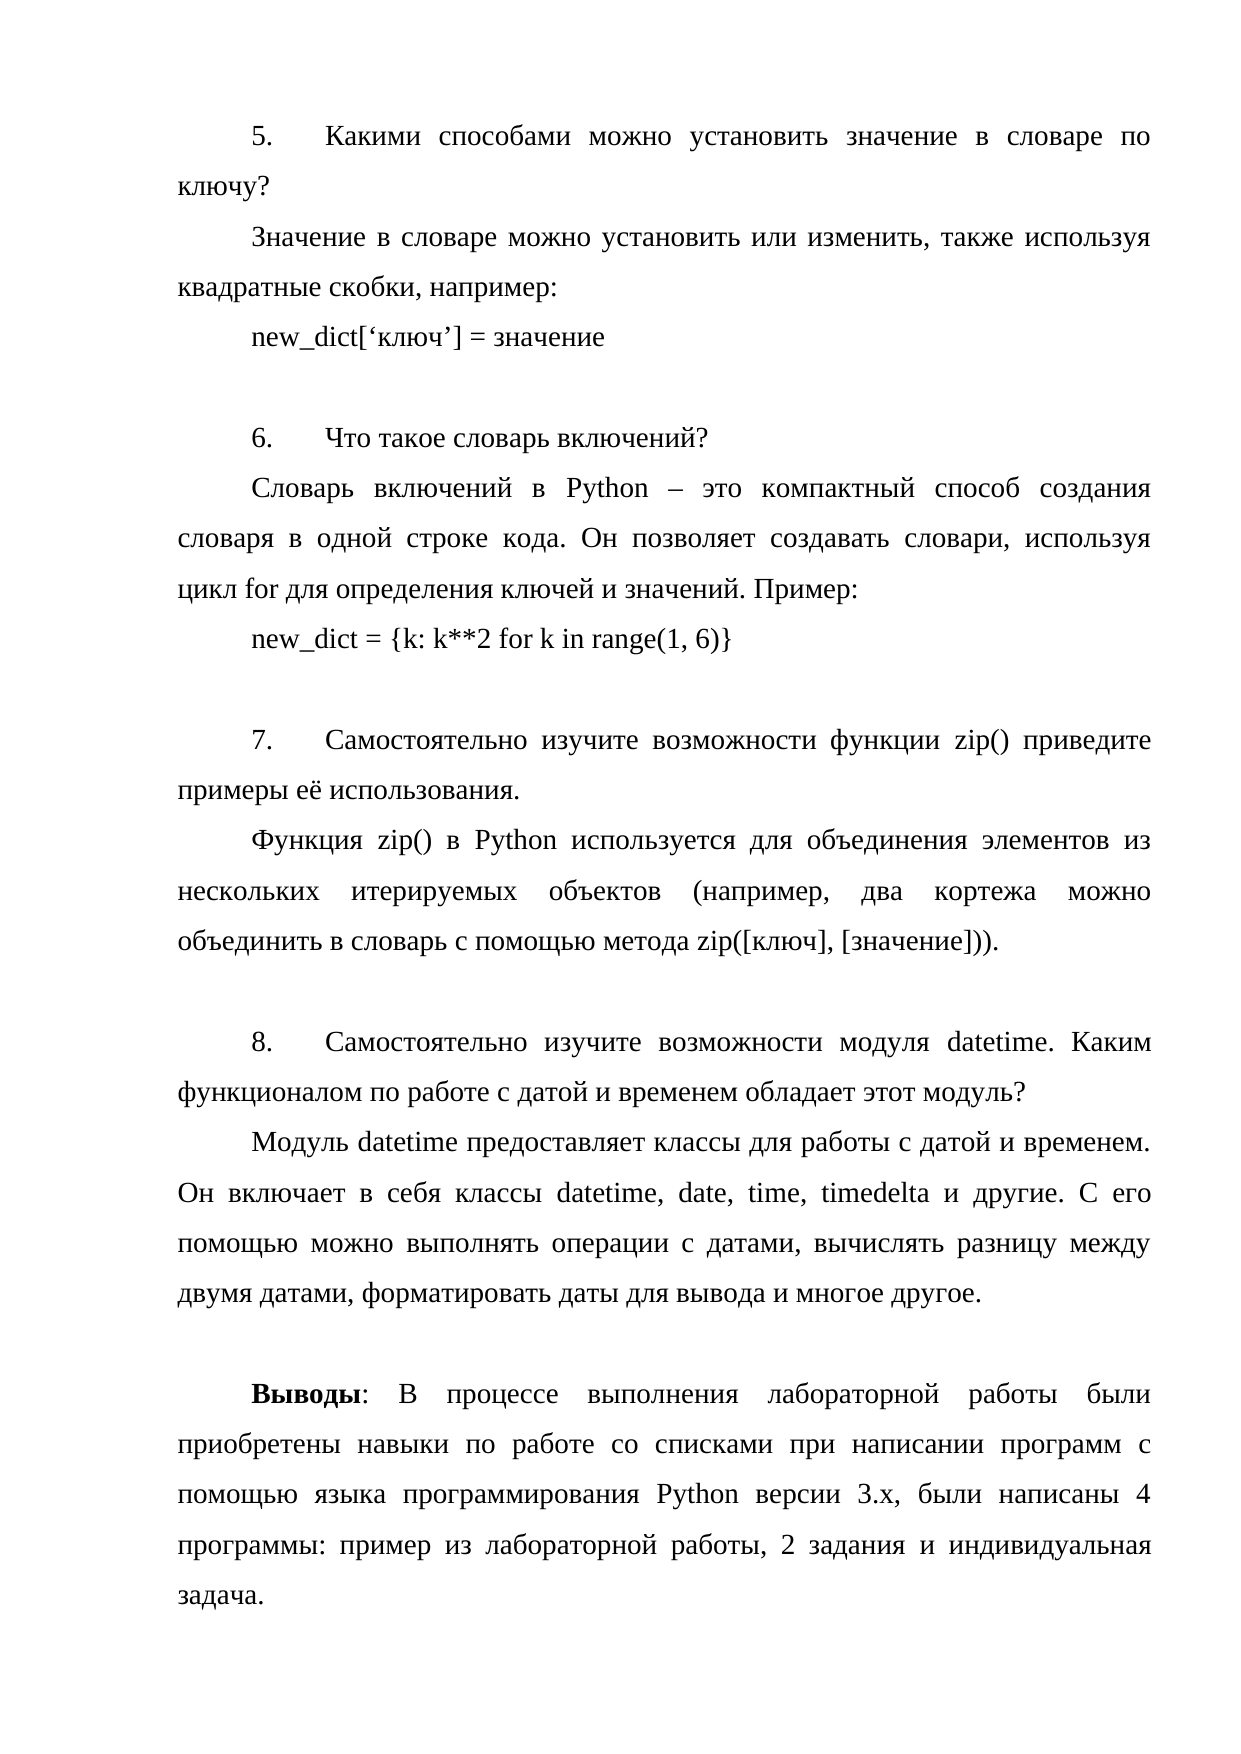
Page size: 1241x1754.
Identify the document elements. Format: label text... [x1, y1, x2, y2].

text Модуль datetime предоставляет классы для работы с датой и временем. Он включает в себя классы datetime, date, time, timedelta и другие. С его помощью можно выполнять операции с датами, вычислять разницу между двумя датами, форматировать даты для вывода и многое другое. [177, 1124, 1152, 1309]
list Значение в словаре можно установить или изменить, также используя квадратные скобки, например: [177, 219, 1152, 303]
list new_dict[‘ключ’] = значение [177, 319, 1152, 353]
text Выводы: В процессе выполнения лабораторной работы были приобретены навыки по работе со списками при написании программ с помощью языка программирования Python версии 3.x, были написаны 4 программы: пример из лабораторной работы, 2 задания и индивидуальная задача. [177, 1376, 1152, 1611]
list Словарь включений в Python – это компактный способ создания словаря в одной строке кода. Он позволяет создавать словари, используя цикл for для определения ключей и значений. Пример: [177, 470, 1152, 604]
list Что такое словарь включений? [177, 420, 1152, 453]
list Функция zip() в Python используется для объединения элементов из нескольких итерируемых объектов (например, два кортежа можно объединить в словарь с помощью метода zip([ключ], [значение])). [177, 822, 1152, 957]
list Какими способами можно установить значение в словаре по ключу? [177, 118, 1152, 202]
list Самостоятельно изучите возможности модуля datetime. Каким функционалом по работе с датой и временем обладает этот модуль? [177, 1024, 1152, 1108]
list Самостоятельно изучите возможности функции zip() приведите примеры её использования. [177, 722, 1152, 806]
list new_dict = {k: k**2 for k in range(1, 6)} [177, 621, 1152, 655]
